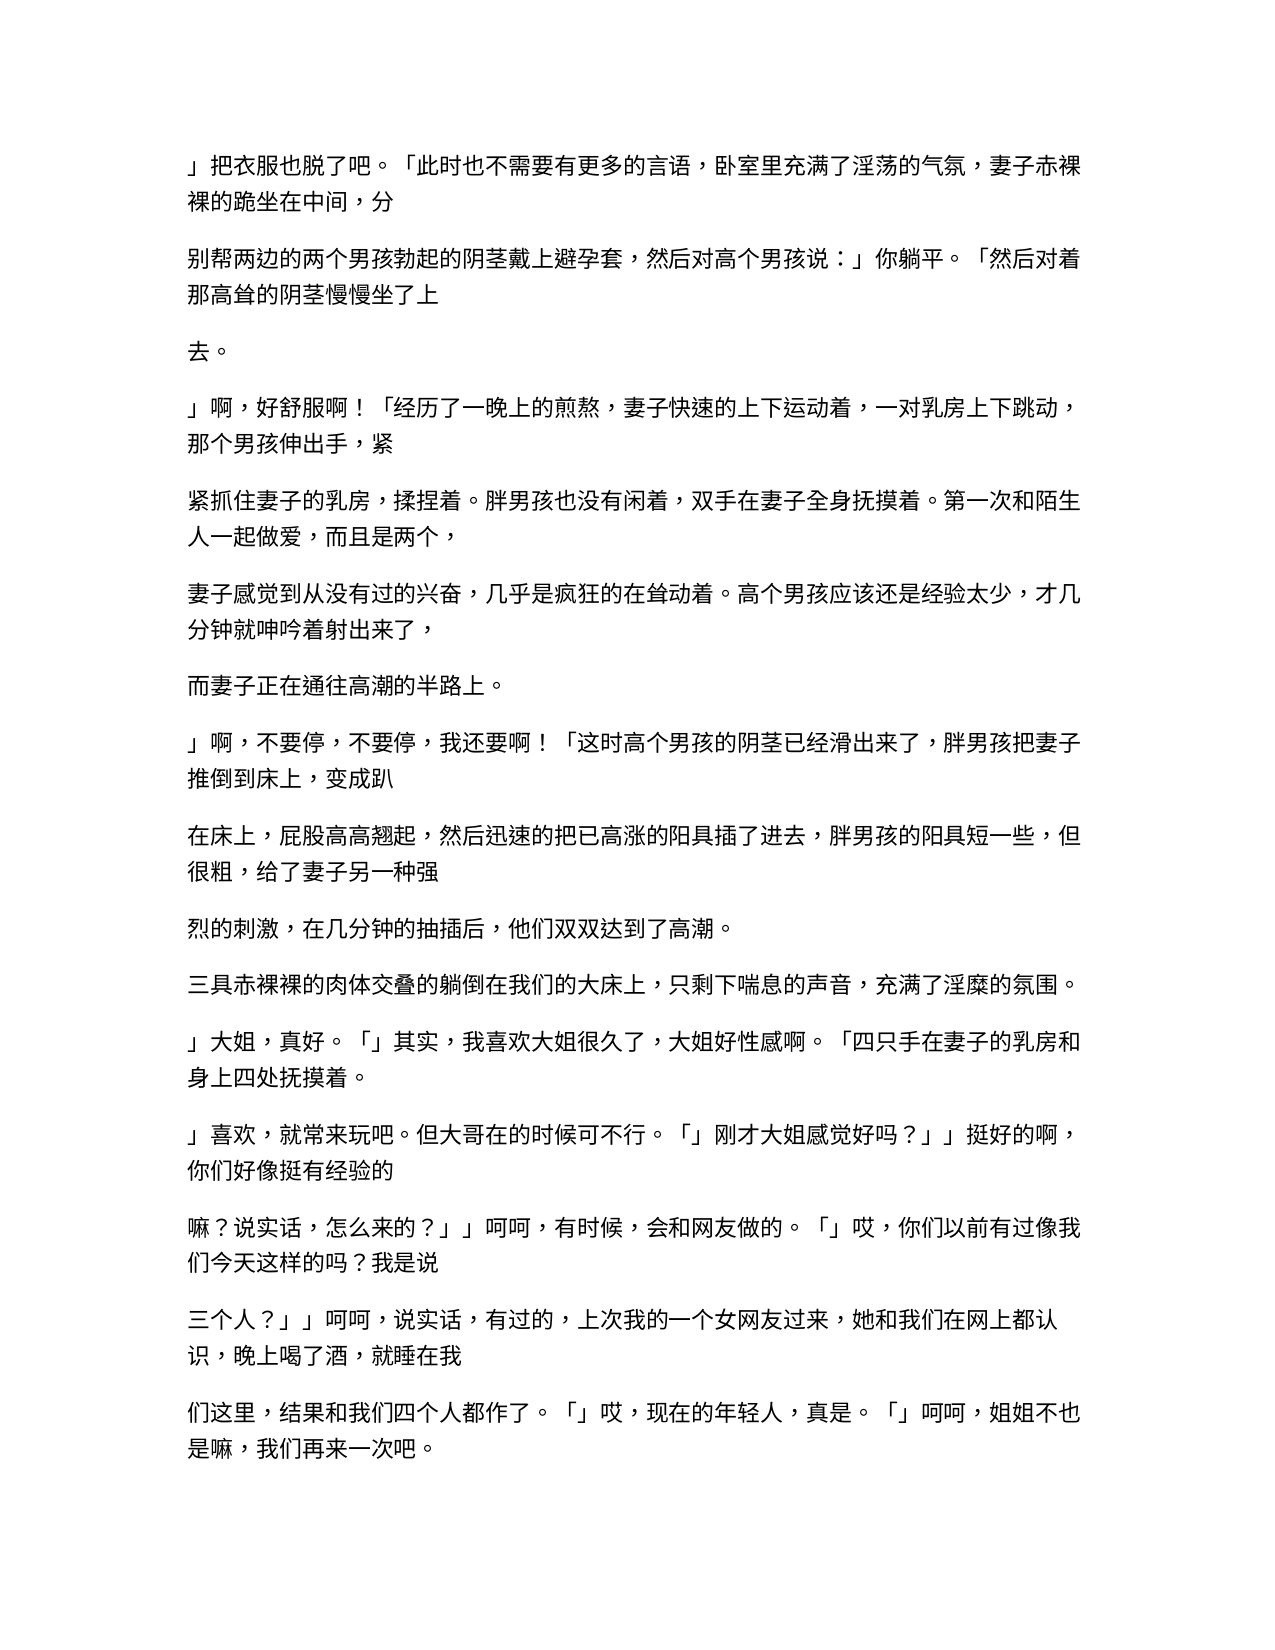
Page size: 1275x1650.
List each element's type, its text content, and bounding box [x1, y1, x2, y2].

text 在床上，屁股高高翘起，然后迅速的把已高涨的阳具插了进去，胖男孩的阳具短一些，但很粗，给了妻子另一种强 [187, 820, 1087, 887]
text 」大姐，真好。「」其实，我喜欢大姐很久了，大姐好性感啊。「四只手在妻子的乳房和身上四处抚摸着。 [187, 1026, 1087, 1093]
text 」喜欢，就常来玩吧。但大哥在的时候可不行。「」刚才大姐感觉好吗？」」挺好的啊，你们好像挺有经验的 [187, 1119, 1087, 1186]
text 别帮两边的两个男孩勃起的阴茎戴上避孕套，然后对高个男孩说：」你躺平。「然后对着那高耸的阴茎慢慢坐了上 [187, 243, 1087, 310]
text 去。 [187, 335, 1087, 367]
text 三具赤裸裸的肉体交叠的躺倒在我们的大床上，只剩下喘息的声音，充满了淫糜的氛围。 [187, 969, 1087, 1001]
text 紧抓住妻子的乳房，揉捏着。胖男孩也没有闲着，双手在妻子全身抚摸着。第一次和陌生人一起做爱，而且是两个， [187, 485, 1087, 552]
text 嘛？说实话，怎么来的？」」呵呵，有时候，会和网友做的。「」哎，你们以前有过像我们今天这样的吗？我是说 [187, 1211, 1087, 1279]
text 而妻子正在通往高潮的半路上。 [187, 670, 1087, 702]
text 」啊，好舒服啊！「经历了一晚上的煎熬，妻子快速的上下运动着，一对乳房上下跳动，那个男孩伸出手，紧 [187, 392, 1087, 459]
text 们这里，结果和我们四个人都作了。「」哎，现在的年轻人，真是。「」呵呵，姐姐不也是嘛，我们再来一次吧。 [187, 1397, 1087, 1464]
text 三个人？」」呵呵，说实话，有过的，上次我的一个女网友过来，她和我们在网上都认识，晚上喝了酒，就睡在我 [187, 1304, 1087, 1371]
text 」啊，不要停，不要停，我还要啊！「这时高个男孩的阴茎已经滑出来了，胖男孩把妻子推倒到床上，变成趴 [187, 727, 1087, 794]
text 妻子感觉到从没有过的兴奋，几乎是疯狂的在耸动着。高个男孩应该还是经验太少，才几分钟就呻吟着射出来了， [187, 578, 1087, 645]
text 烈的刺激，在几分钟的抽插后，他们双双达到了高潮。 [187, 912, 1087, 944]
text 」把衣服也脱了吧。「此时也不需要有更多的言语，卧室里充满了淫荡的气氛，妻子赤裸裸的跪坐在中间，分 [187, 150, 1087, 217]
